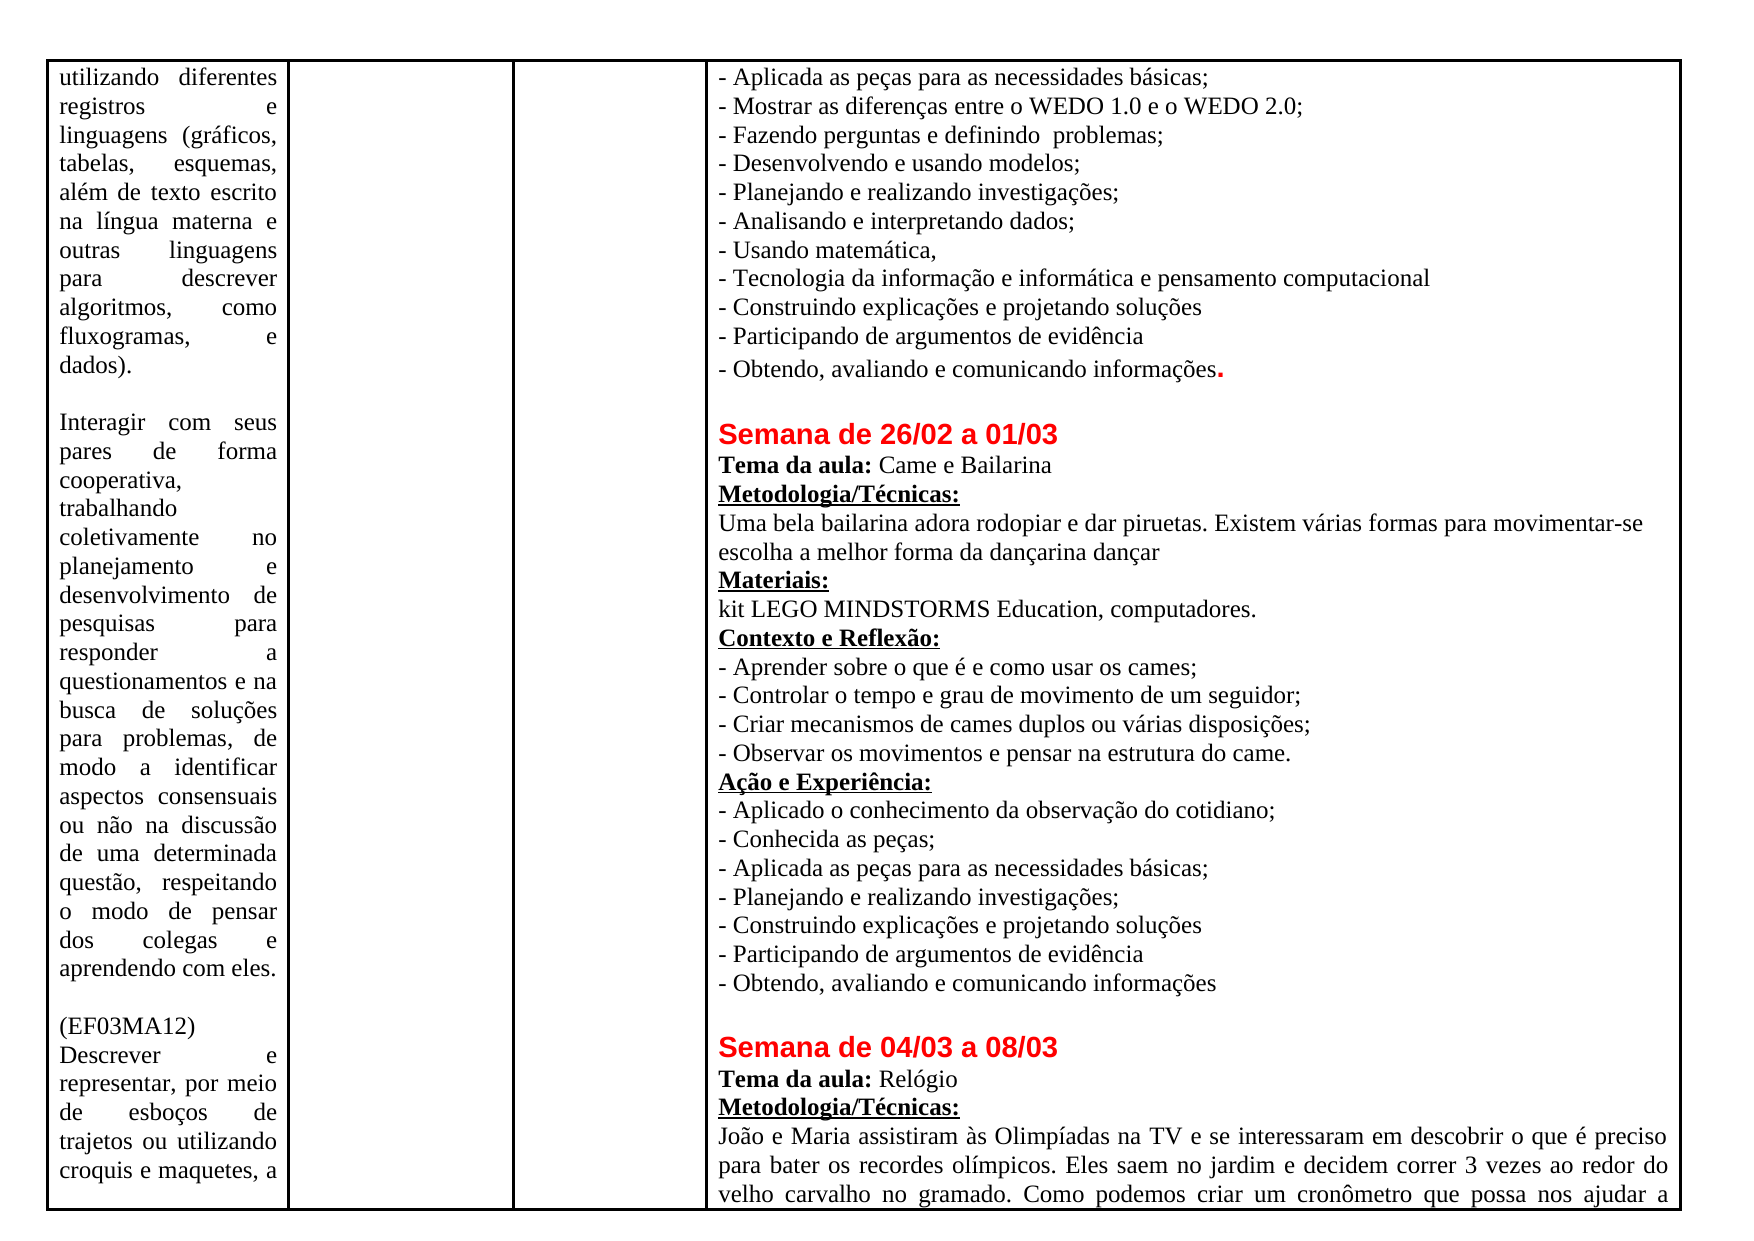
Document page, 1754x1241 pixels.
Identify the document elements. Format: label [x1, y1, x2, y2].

table_cell [515, 62, 705, 1207]
table_cell [49, 62, 287, 1207]
table_cell [708, 62, 1679, 1207]
table_cell [290, 62, 512, 1207]
